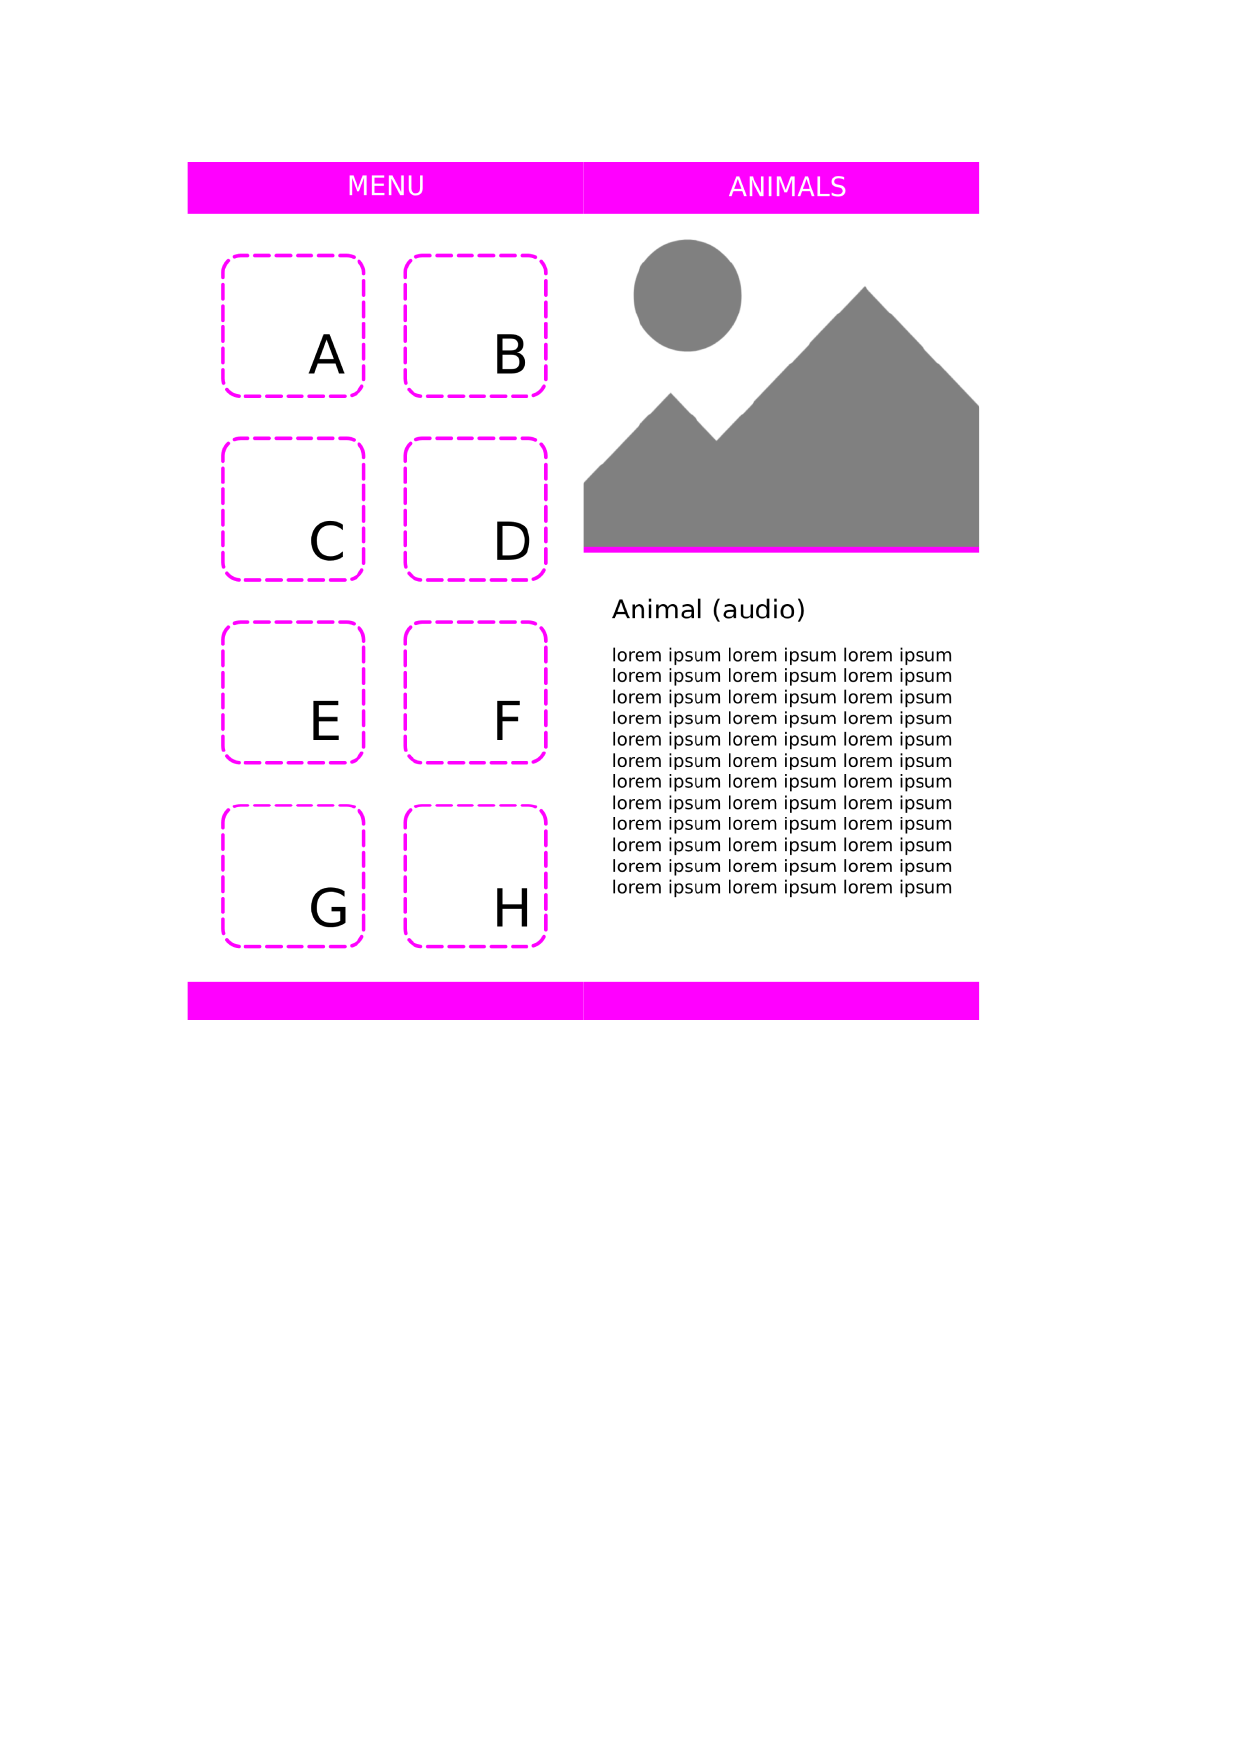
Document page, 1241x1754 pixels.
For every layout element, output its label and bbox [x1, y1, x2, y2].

picture [187, 162, 980, 1020]
